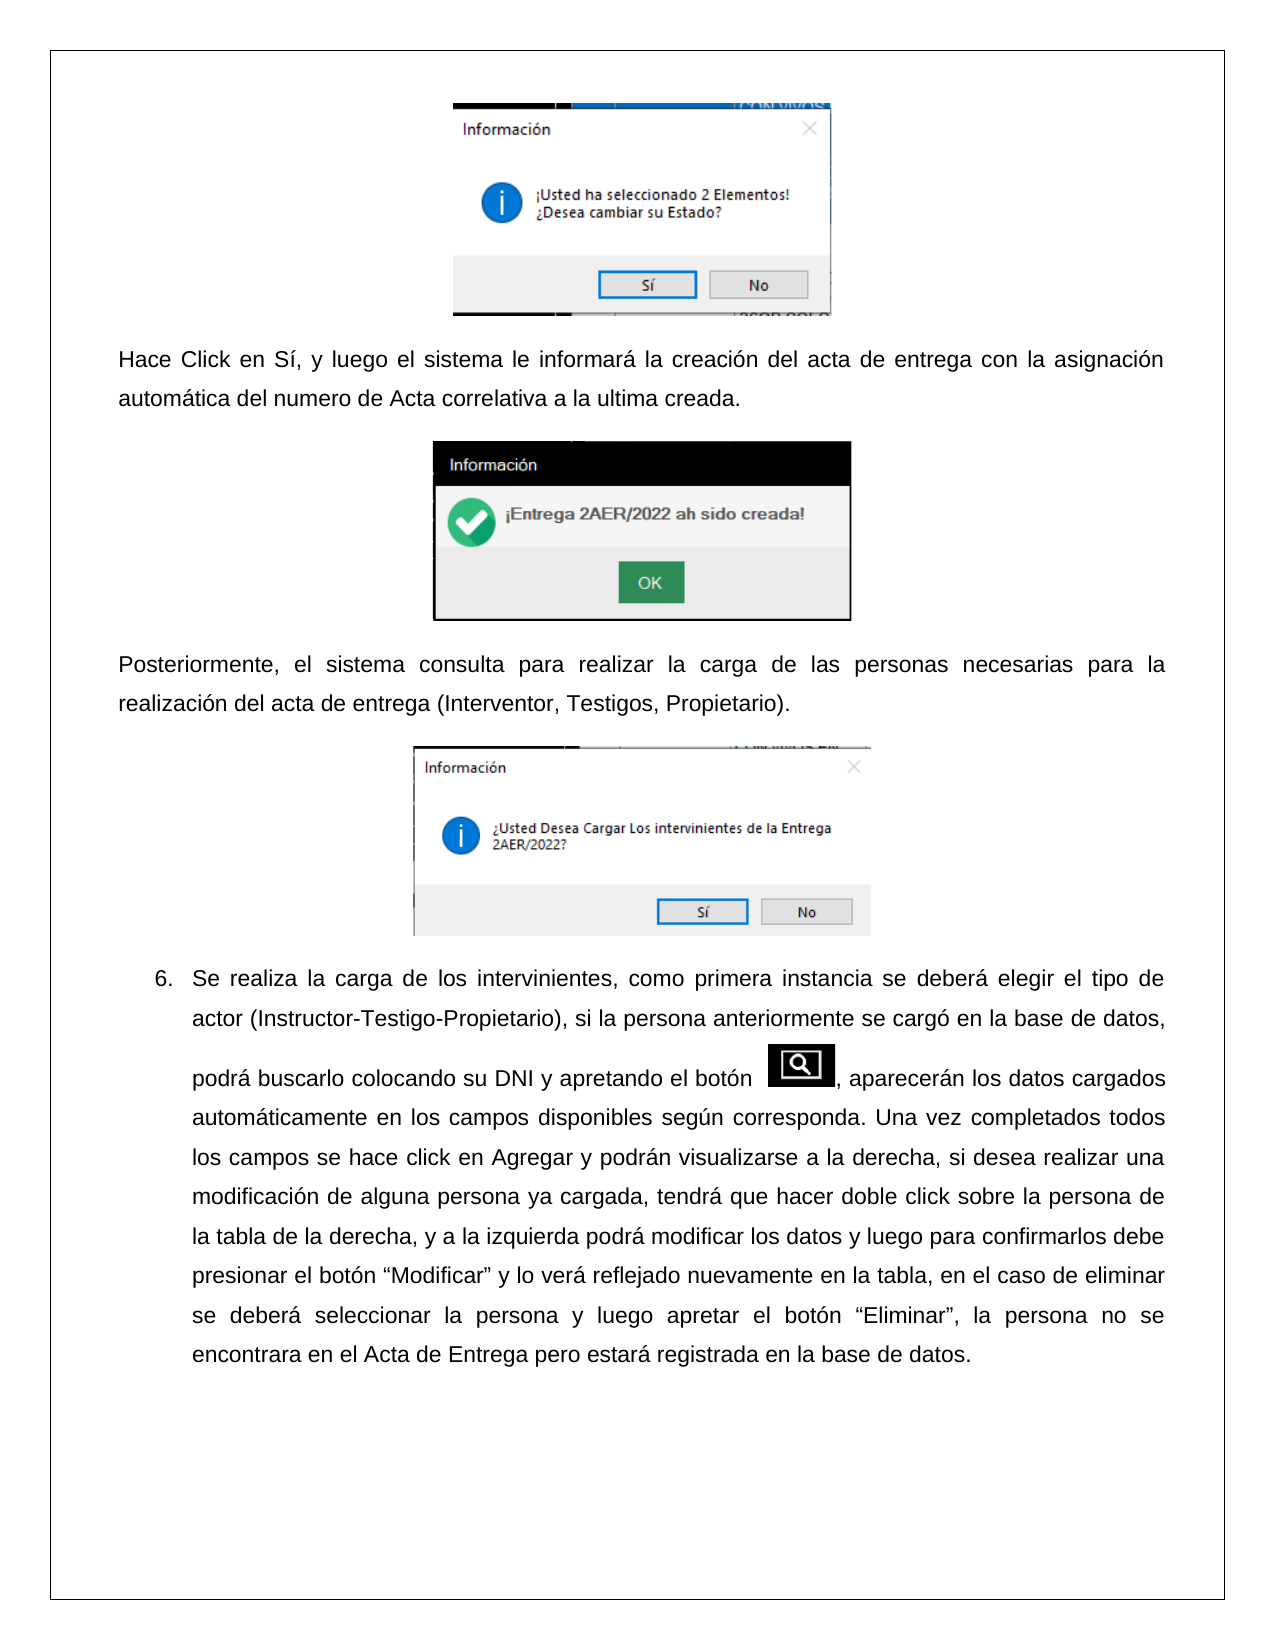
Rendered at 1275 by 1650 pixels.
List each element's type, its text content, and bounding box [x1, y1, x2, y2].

text Posteriormente, el sistema consulta para realizar la carga de las personas necesarias para la realización del acta de entrega (Interventor, Testigos, Propietario). [118, 651, 1166, 717]
text Hace Click en Sí, y luego el sistema le informará la creación del acta de entrega con la asignación automática del numero de Acta correlativa a la ultima creada. [118, 346, 1166, 411]
picture [413, 746, 872, 936]
picture [432, 441, 852, 621]
picture [768, 1044, 836, 1087]
picture [453, 103, 832, 316]
list Se realiza la carga de los intervinientes, como primera instancia se deberá elegir el tipo de actor (Instructor-Testigo-Propietario), si la persona anteriormente se cargó en la base de datos, podrá buscarlo colocando su DNI y apretando el botón , aparecerán los datos cargados automáticamente en los campos disponibles según corresponda. Una vez completados todos los campos se hace click en Agregar y podrán visualizarse a la derecha, si desea realizar una modificación de alguna persona ya cargada, tendrá que hacer doble click sobre la persona de la tabla de la derecha, y a la izquierda podrá modificar los datos y luego para confirmarlos debe presionar el botón “Modificar” y lo verá reflejado nuevamente en la tabla, en el caso de eliminar se deberá seleccionar la persona y luego apretar el botón “Eliminar”, la persona no se encontrara en el Acta de Entrega pero estará registrada en la base de datos. [154, 965, 1166, 1368]
